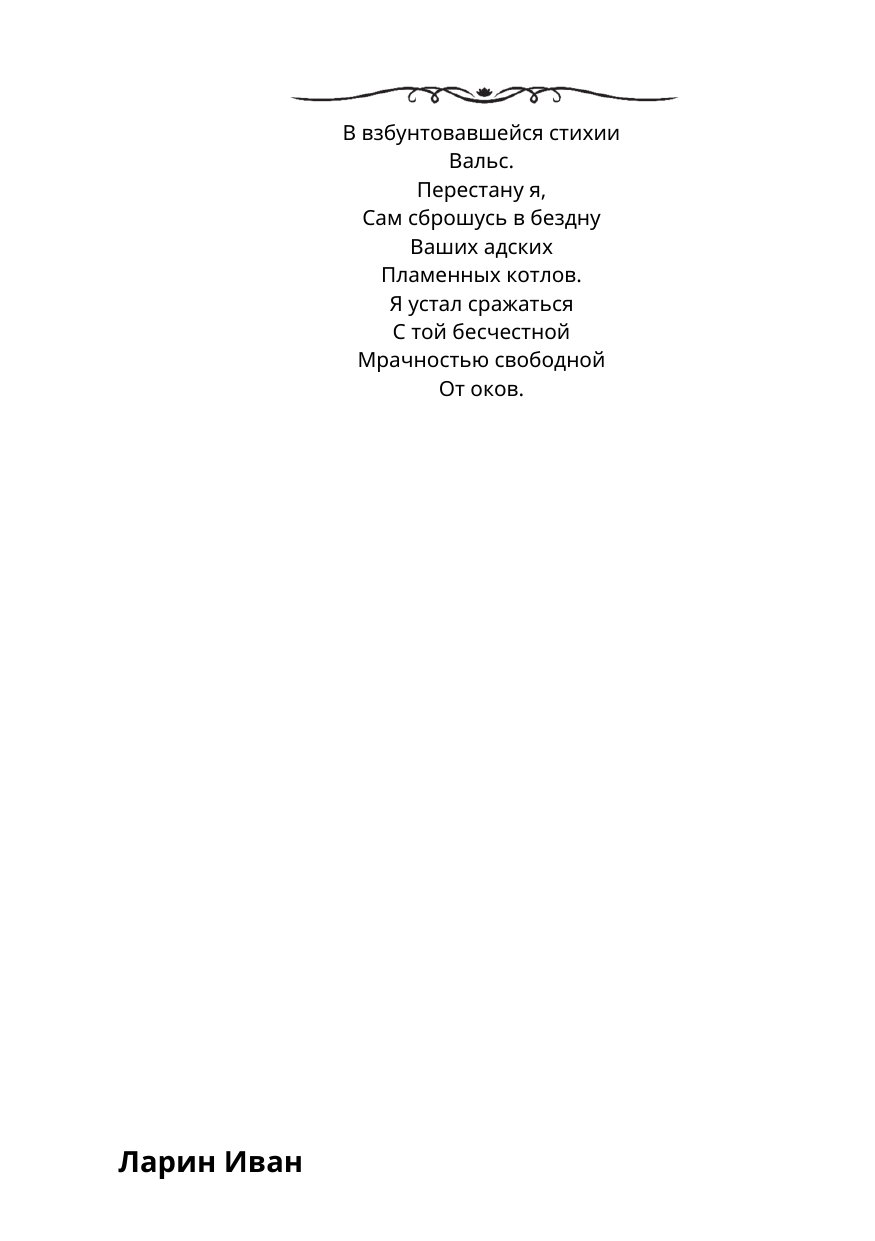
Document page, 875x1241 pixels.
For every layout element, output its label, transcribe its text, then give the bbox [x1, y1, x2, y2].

picture [275, 73, 688, 118]
